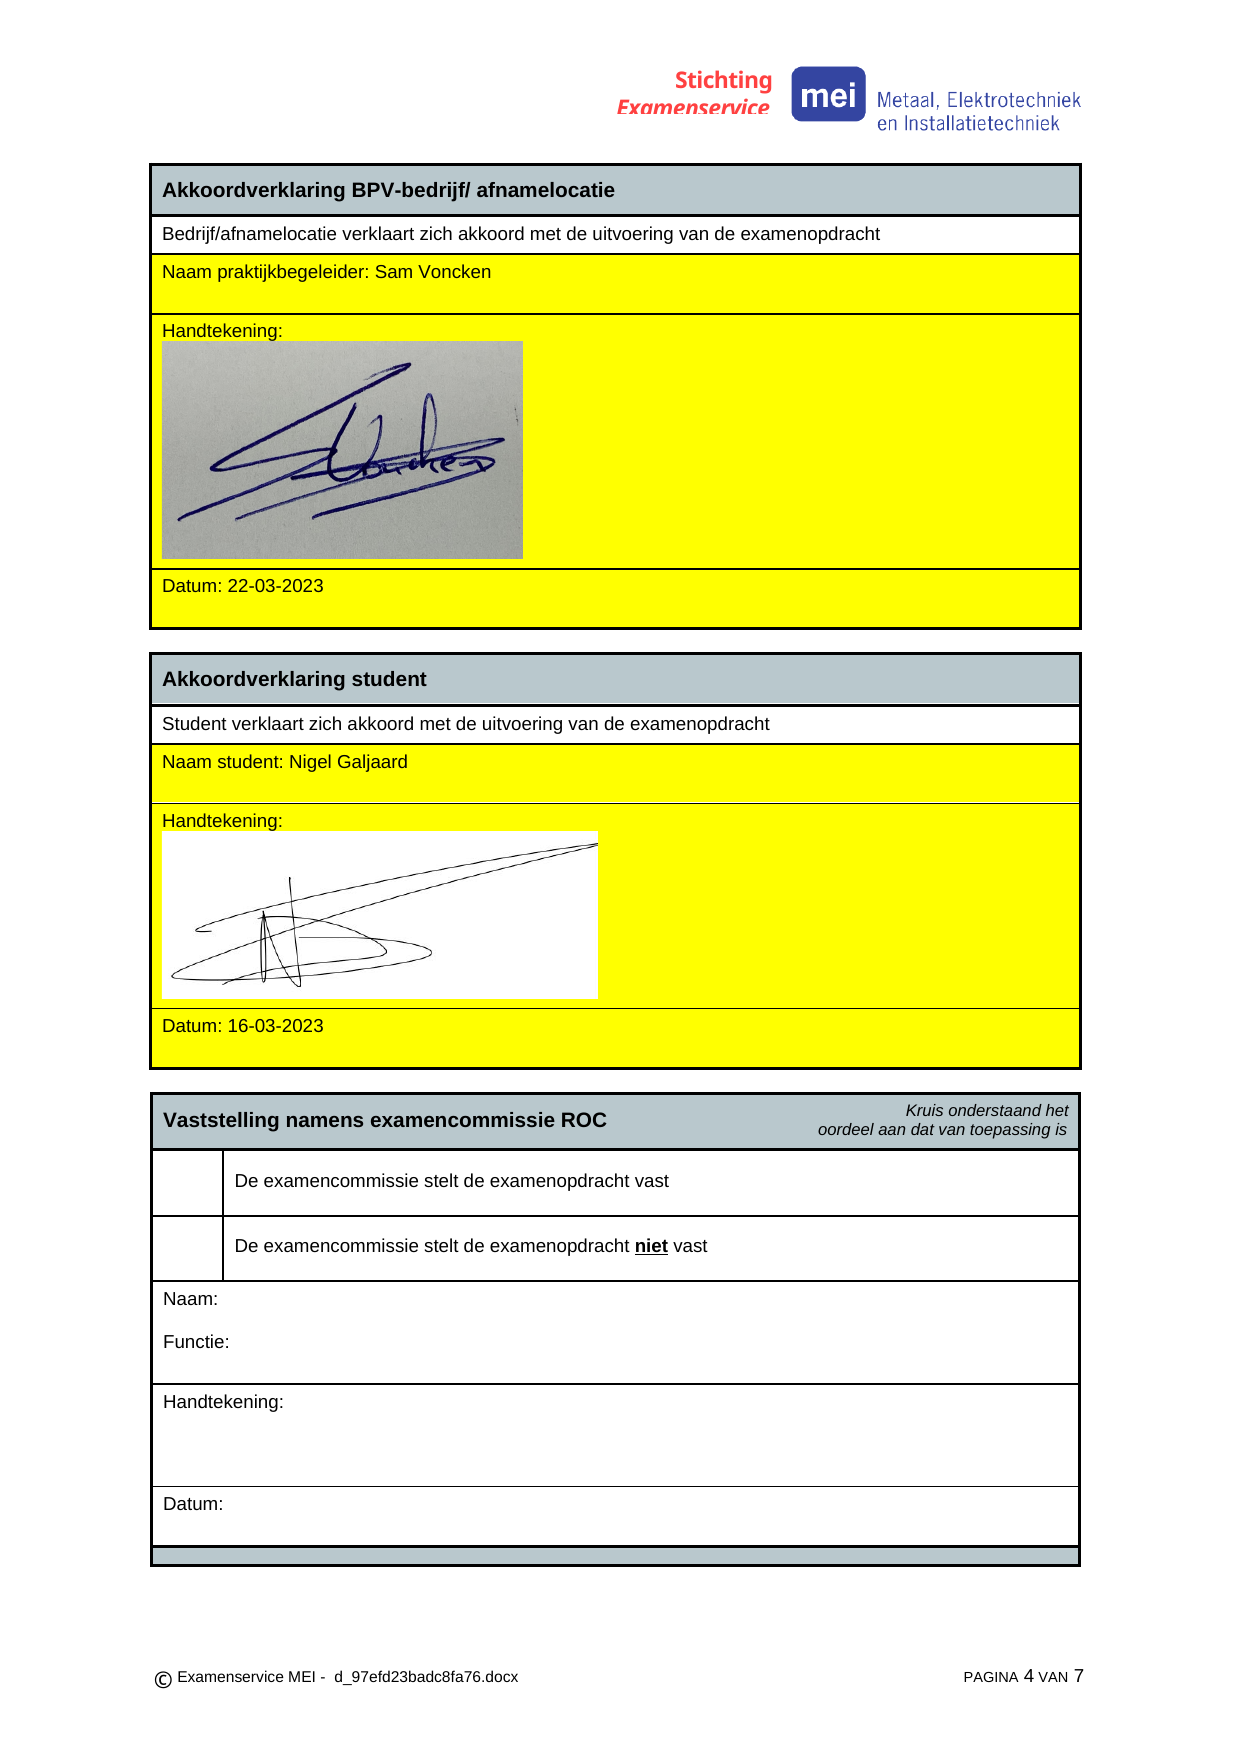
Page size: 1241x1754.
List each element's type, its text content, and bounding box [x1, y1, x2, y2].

table_header Akkoordverklaring student [152, 655, 1079, 703]
table_cell [153, 1217, 222, 1280]
table_cell De examencommissie stelt de examenopdracht vast [224, 1151, 1078, 1215]
table_cell Datum: 16-03-2023 [152, 1009, 1079, 1067]
table_cell Datum: [153, 1487, 1078, 1545]
table_header Kruis onderstaand het oordeel aan dat van toepassing is [740, 1095, 1078, 1148]
table_header Vaststelling namens examencommissie ROC [153, 1095, 740, 1148]
picture [161, 341, 523, 559]
table_cell Handtekening: [152, 315, 1079, 568]
table_cell Naam praktijkbegeleider: Sam Voncken [152, 255, 1079, 313]
table_cell Naam: Functie: [153, 1282, 1078, 1383]
table_header Akkoordverklaring BPV-bedrijf/ afnamelocatie [152, 166, 1079, 214]
table_cell Handtekening: [153, 1385, 1078, 1486]
table_cell Handtekening: [152, 804, 1079, 1008]
table_cell Student verklaart zich akkoord met de uitvoering van de examenopdracht [152, 707, 1079, 743]
picture [628, 59, 1088, 143]
table_cell Datum: 22-03-2023 [152, 570, 1079, 627]
table_cell Bedrijf/afnamelocatie verklaart zich akkoord met de uitvoering van de examenopdracht [152, 217, 1079, 253]
table_cell [153, 1151, 222, 1215]
table_cell De examencommissie stelt de examenopdracht niet vast [224, 1217, 1078, 1280]
table_cell Naam student: Nigel Galjaard [152, 745, 1079, 802]
table_cell [153, 1548, 1078, 1564]
picture [161, 831, 598, 999]
